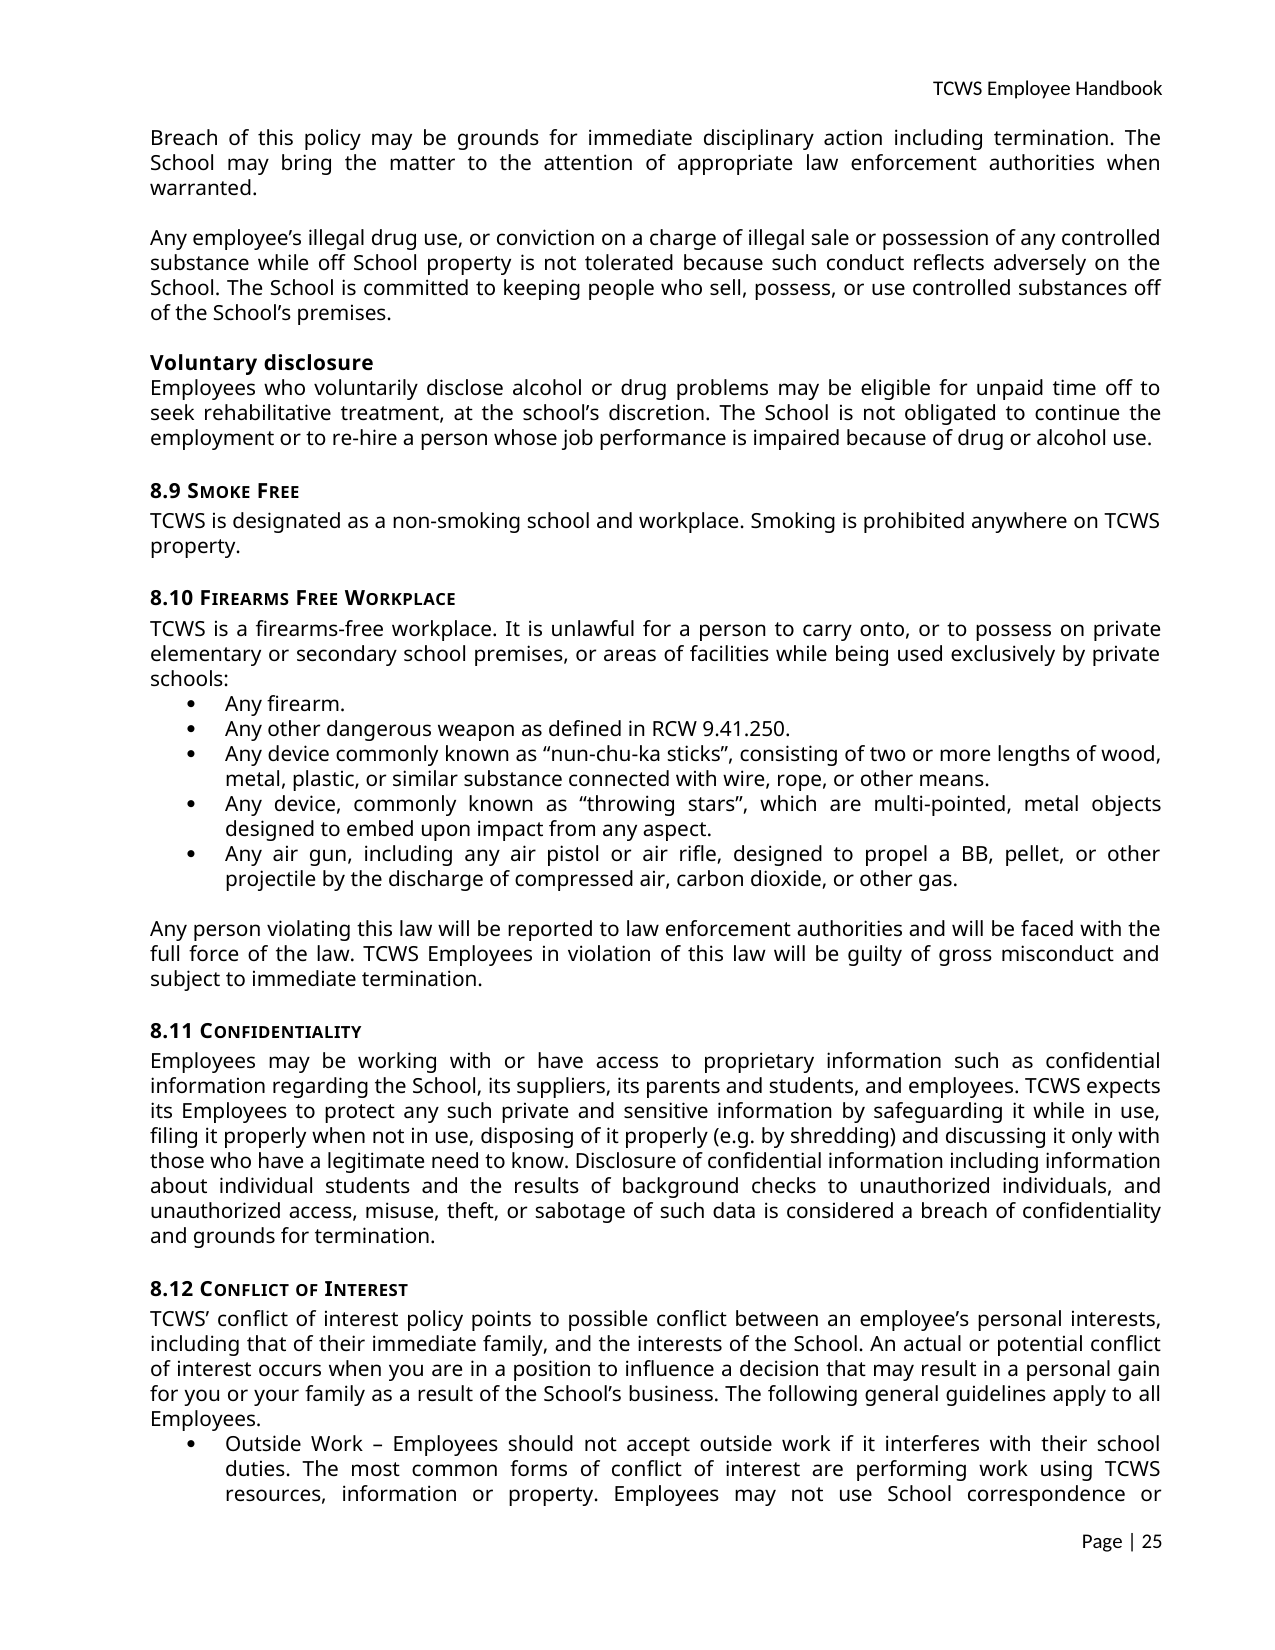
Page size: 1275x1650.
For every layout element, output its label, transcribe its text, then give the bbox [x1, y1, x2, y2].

subtitle 8.11 Confidentiality [150, 1016, 1162, 1044]
text Breach of this policy may be grounds for immediate disciplinary action including termination. The School may bring the matter to the attention of appropriate law enforcement authorities when warranted. [150, 126, 1162, 201]
text Employees may be working with or have access to proprietary information such as confidential information regarding the School, its suppliers, its parents and students, and employees. TCWS expects its Employees to protect any such private and sensitive information by safeguarding it while in use, filing it properly when not in use, disposing of it properly (e.g. by shredding) and discussing it only with those who have a legitimate need to know. Disclosure of confidential information including information about individual students and the results of background checks to unauthorized individuals, and unauthorized access, misuse, theft, or sabotage of such data is considered a breach of confidentiality and grounds for termination. [150, 1049, 1162, 1249]
list Any firearm. [187, 691, 1162, 716]
list Any other dangerous weapon as defined in RCW 9.41.250. [187, 716, 1162, 741]
text Any person violating this law will be reported to law enforcement authorities and will be faced with the full force of the law. TCWS Employees in violation of this law will be guilty of gross misconduct and subject to immediate termination. [150, 916, 1162, 991]
subtitle 8.10 Firearms Free Workplace [150, 583, 1162, 612]
text Employees who voluntarily disclose alcohol or drug problems may be eligible for unpaid time off to seek rehabilitative treatment, at the school’s discretion. The School is not obligated to continue the employment or to re-hire a person whose job performance is impaired because of drug or alcohol use. [150, 376, 1162, 451]
list Any device commonly known as “nun-chu-ka sticks”, consisting of two or more lengths of wood, metal, plastic, or similar substance connected with wire, rope, or other means. [187, 741, 1162, 791]
subtitle Voluntary disclosure [150, 351, 1162, 376]
subtitle 8.9 Smoke Free [150, 476, 1162, 504]
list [187, 1431, 1162, 1506]
text TCWS is designated as a non-smoking school and workplace. Smoking is prohibited anywhere on TCWS property. [150, 508, 1162, 558]
text Any employee’s illegal drug use, or conviction on a charge of illegal sale or possession of any controlled substance while off School property is not tolerated because such conduct reflects adversely on the School. The School is committed to keeping people who sell, possess, or use controlled substances off of the School’s premises. [150, 226, 1162, 326]
list Any air gun, including any air pistol or air rifle, designed to propel a BB, pellet, or other projectile by the discharge of compressed air, carbon dioxide, or other gas. [187, 841, 1162, 891]
list Any device, commonly known as “throwing stars”, which are multi-pointed, metal objects designed to embed upon impact from any aspect. [187, 791, 1162, 841]
subtitle 8.12 Conflict of Interest [150, 1274, 1162, 1302]
text TCWS is a firearms-free workplace. It is unlawful for a person to carry onto, or to possess on private elementary or secondary school premises, or areas of facilities while being used exclusively by private schools: [150, 616, 1162, 691]
text TCWS’ conflict of interest policy points to possible conflict between an employee’s personal interests, including that of their immediate family, and the interests of the School. An actual or potential conflict of interest occurs when you are in a position to influence a decision that may result in a personal gain for you or your family as a result of the School’s business. The following general guidelines apply to all Employees. [150, 1306, 1162, 1431]
